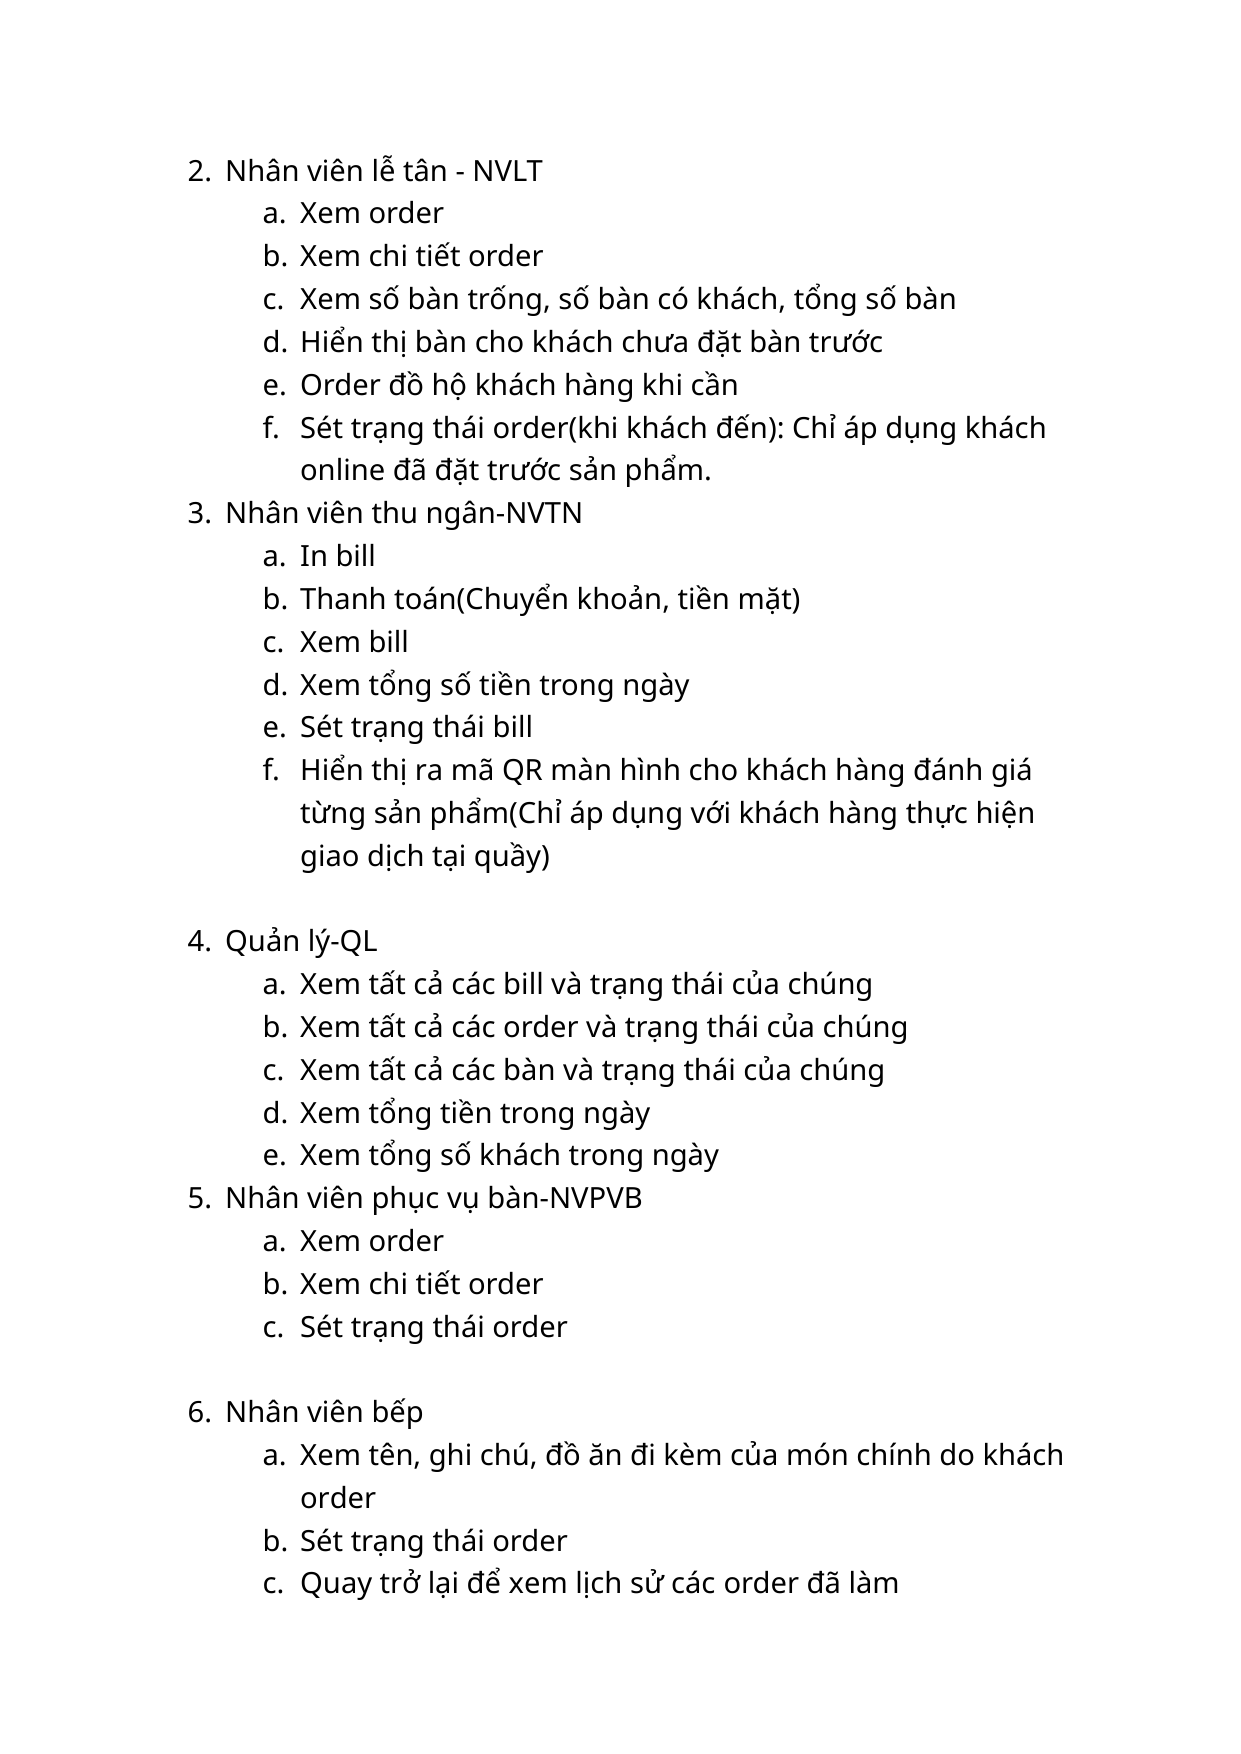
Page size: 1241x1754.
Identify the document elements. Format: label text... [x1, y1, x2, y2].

list Sét trạng thái order(khi khách đến): Chỉ áp dụng khách online đã đặt trước sản phẩm. [262, 407, 1090, 489]
list Quay trở lại để xem lịch sử các order đã làm [262, 1563, 1090, 1602]
list Sét trạng thái order [262, 1306, 1090, 1346]
list Xem tên, ghi chú, đồ ăn đi kèm của món chính do khách order [262, 1434, 1090, 1517]
list Xem tất cả các bill và trạng thái của chúng [262, 963, 1090, 1003]
list Xem tổng tiền trong ngày [262, 1092, 1090, 1132]
list Nhân viên thu ngân-NVTN [187, 492, 1090, 532]
list Nhân viên phục vụ bàn-NVPVB [187, 1177, 1090, 1217]
list Xem order [262, 1220, 1090, 1260]
list Xem tổng số khách trong ngày [262, 1135, 1090, 1174]
list Nhân viên bếp [187, 1392, 1090, 1431]
list Xem tất cả các bàn và trạng thái của chúng [262, 1049, 1090, 1089]
list Xem chi tiết order [262, 1263, 1090, 1303]
list Hiển thị ra mã QR màn hình cho khách hàng đánh giá từng sản phẩm(Chỉ áp dụng với khách hàng thực hiện giao dịch tại quầy) [262, 749, 1090, 875]
list Xem order [262, 193, 1090, 232]
list Xem số bàn trống, số bàn có khách, tổng số bàn [262, 278, 1090, 318]
list Xem tổng số tiền trong ngày [262, 664, 1090, 703]
list Order đồ hộ khách hàng khi cần [262, 364, 1090, 404]
list Xem tất cả các order và trạng thái của chúng [262, 1006, 1090, 1046]
list Xem bill [262, 621, 1090, 661]
list Sét trạng thái bill [262, 707, 1090, 746]
list Nhân viên lễ tân - NVLT [187, 150, 1090, 190]
list Quản lý-QL [187, 921, 1090, 960]
list Thanh toán(Chuyển khoản, tiền mặt) [262, 578, 1090, 618]
list In bill [262, 535, 1090, 575]
list Sét trạng thái order [262, 1520, 1090, 1560]
list Hiển thị bàn cho khách chưa đặt bàn trước [262, 321, 1090, 361]
list Xem chi tiết order [262, 236, 1090, 275]
